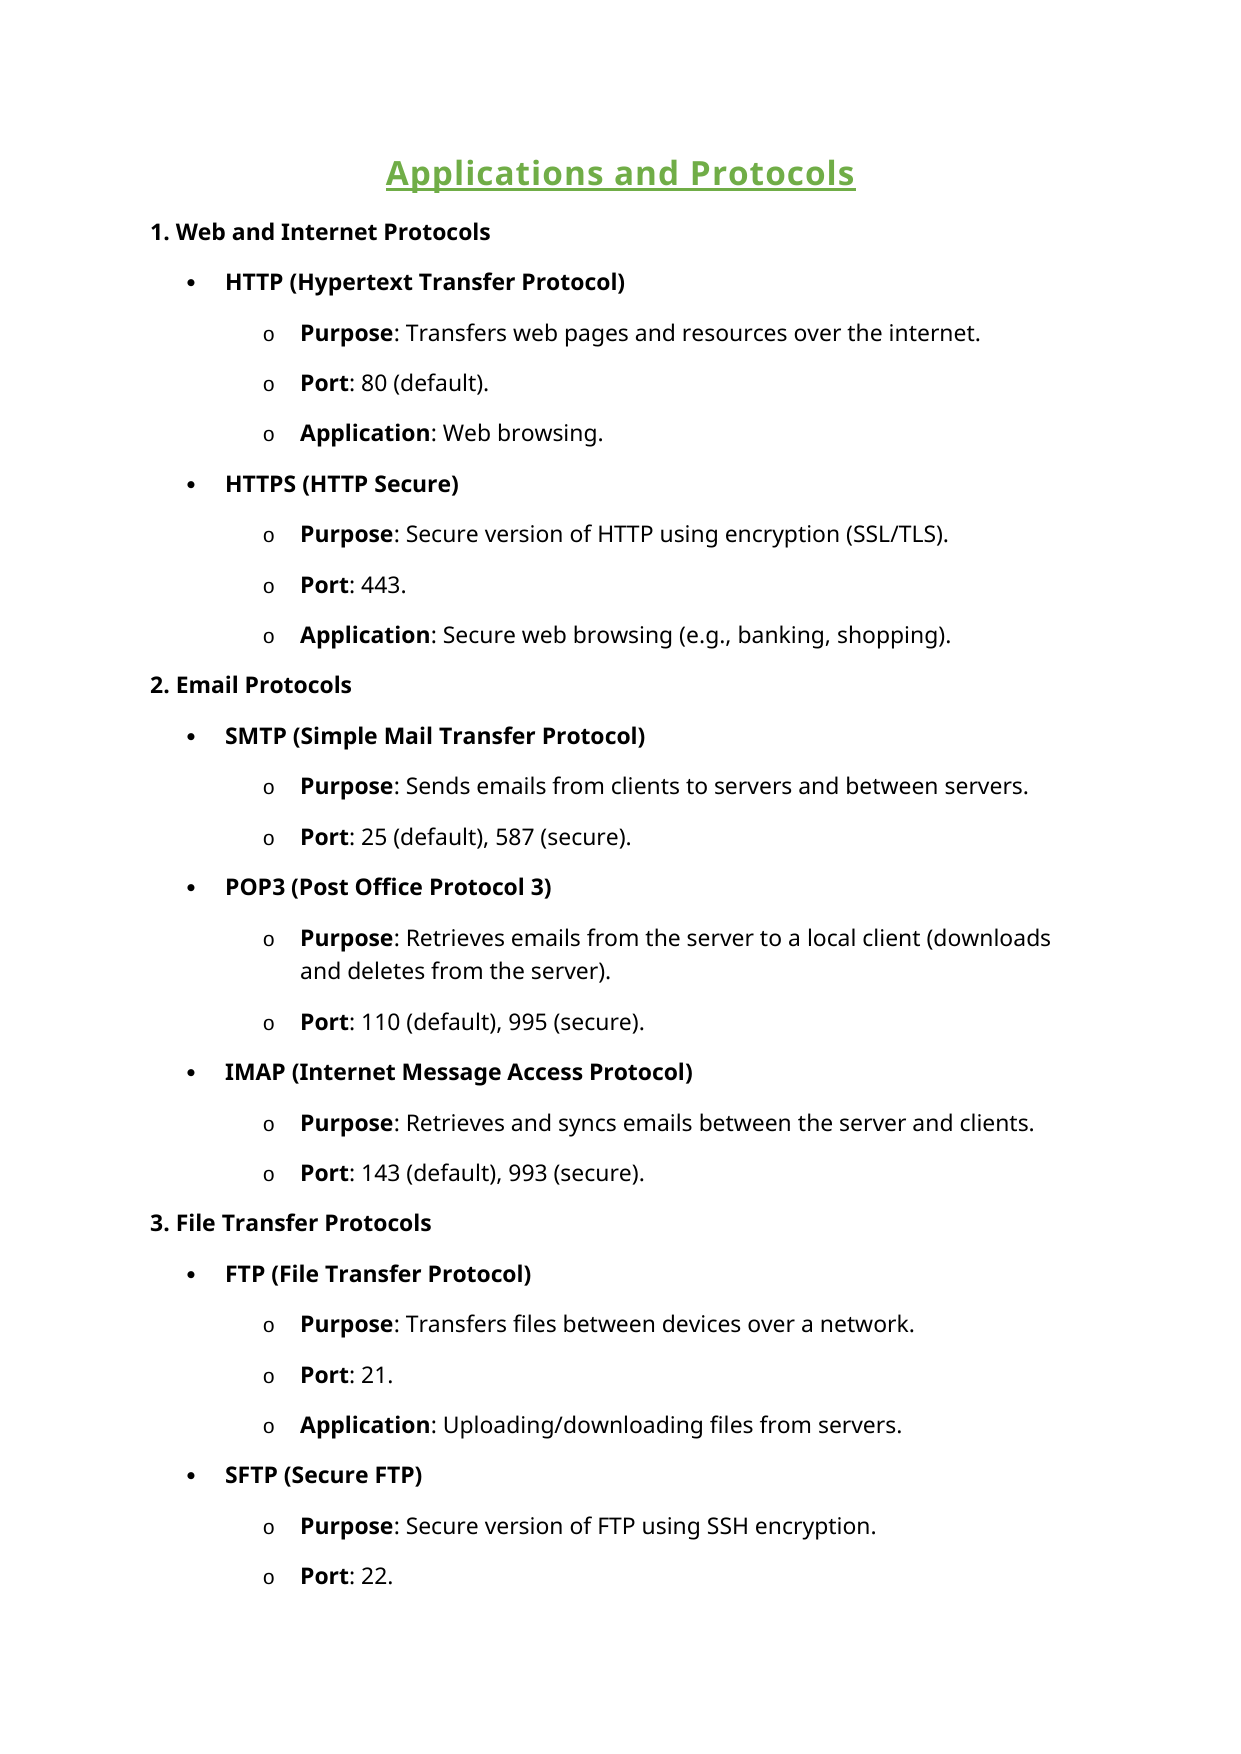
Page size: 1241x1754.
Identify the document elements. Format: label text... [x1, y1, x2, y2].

list Application: Web browsing. [262, 417, 1090, 448]
list Port: 443. [262, 568, 1090, 600]
list Purpose: Transfers web pages and resources over the internet. [262, 316, 1090, 348]
list IMAP (Internet Message Access Protocol) [187, 1056, 1090, 1087]
list Port: 143 (default), 993 (secure). [262, 1157, 1090, 1188]
list SFTP (Secure FTP) [187, 1459, 1090, 1491]
text 2. Email Protocols [150, 669, 1090, 701]
list Application: Secure web browsing (e.g., banking, shopping). [262, 619, 1090, 650]
list Port: 25 (default), 587 (secure). [262, 821, 1090, 852]
list Port: 21. [262, 1358, 1090, 1390]
list Purpose: Retrieves and syncs emails between the server and clients. [262, 1106, 1090, 1138]
list HTTPS (HTTP Secure) [187, 468, 1090, 499]
list Port: 110 (default), 995 (secure). [262, 1006, 1090, 1037]
list Purpose: Secure version of HTTP using encryption (SSL/TLS). [262, 518, 1090, 549]
list POP3 (Post Office Protocol 3) [187, 871, 1090, 902]
text 3. File Transfer Protocols [150, 1207, 1090, 1238]
list Purpose: Secure version of FTP using SSH encryption. [262, 1510, 1090, 1541]
list Purpose: Sends emails from clients to servers and between servers. [262, 770, 1090, 801]
list Purpose: Transfers files between devices over a network. [262, 1308, 1090, 1339]
list SMTP (Simple Mail Transfer Protocol) [187, 720, 1090, 751]
list Port: 80 (default). [262, 367, 1090, 398]
list Application: Uploading/downloading files from servers. [262, 1409, 1090, 1440]
text 1. Web and Internet Protocols [150, 216, 1090, 247]
list Purpose: Retrieves emails from the server to a local client (downloads and deletes from the server). [262, 921, 1090, 986]
text Applications and Protocols [150, 150, 1090, 195]
list Port: 22. [262, 1560, 1090, 1591]
list HTTP (Hypertext Transfer Protocol) [187, 266, 1090, 297]
list FTP (File Transfer Protocol) [187, 1258, 1090, 1289]
